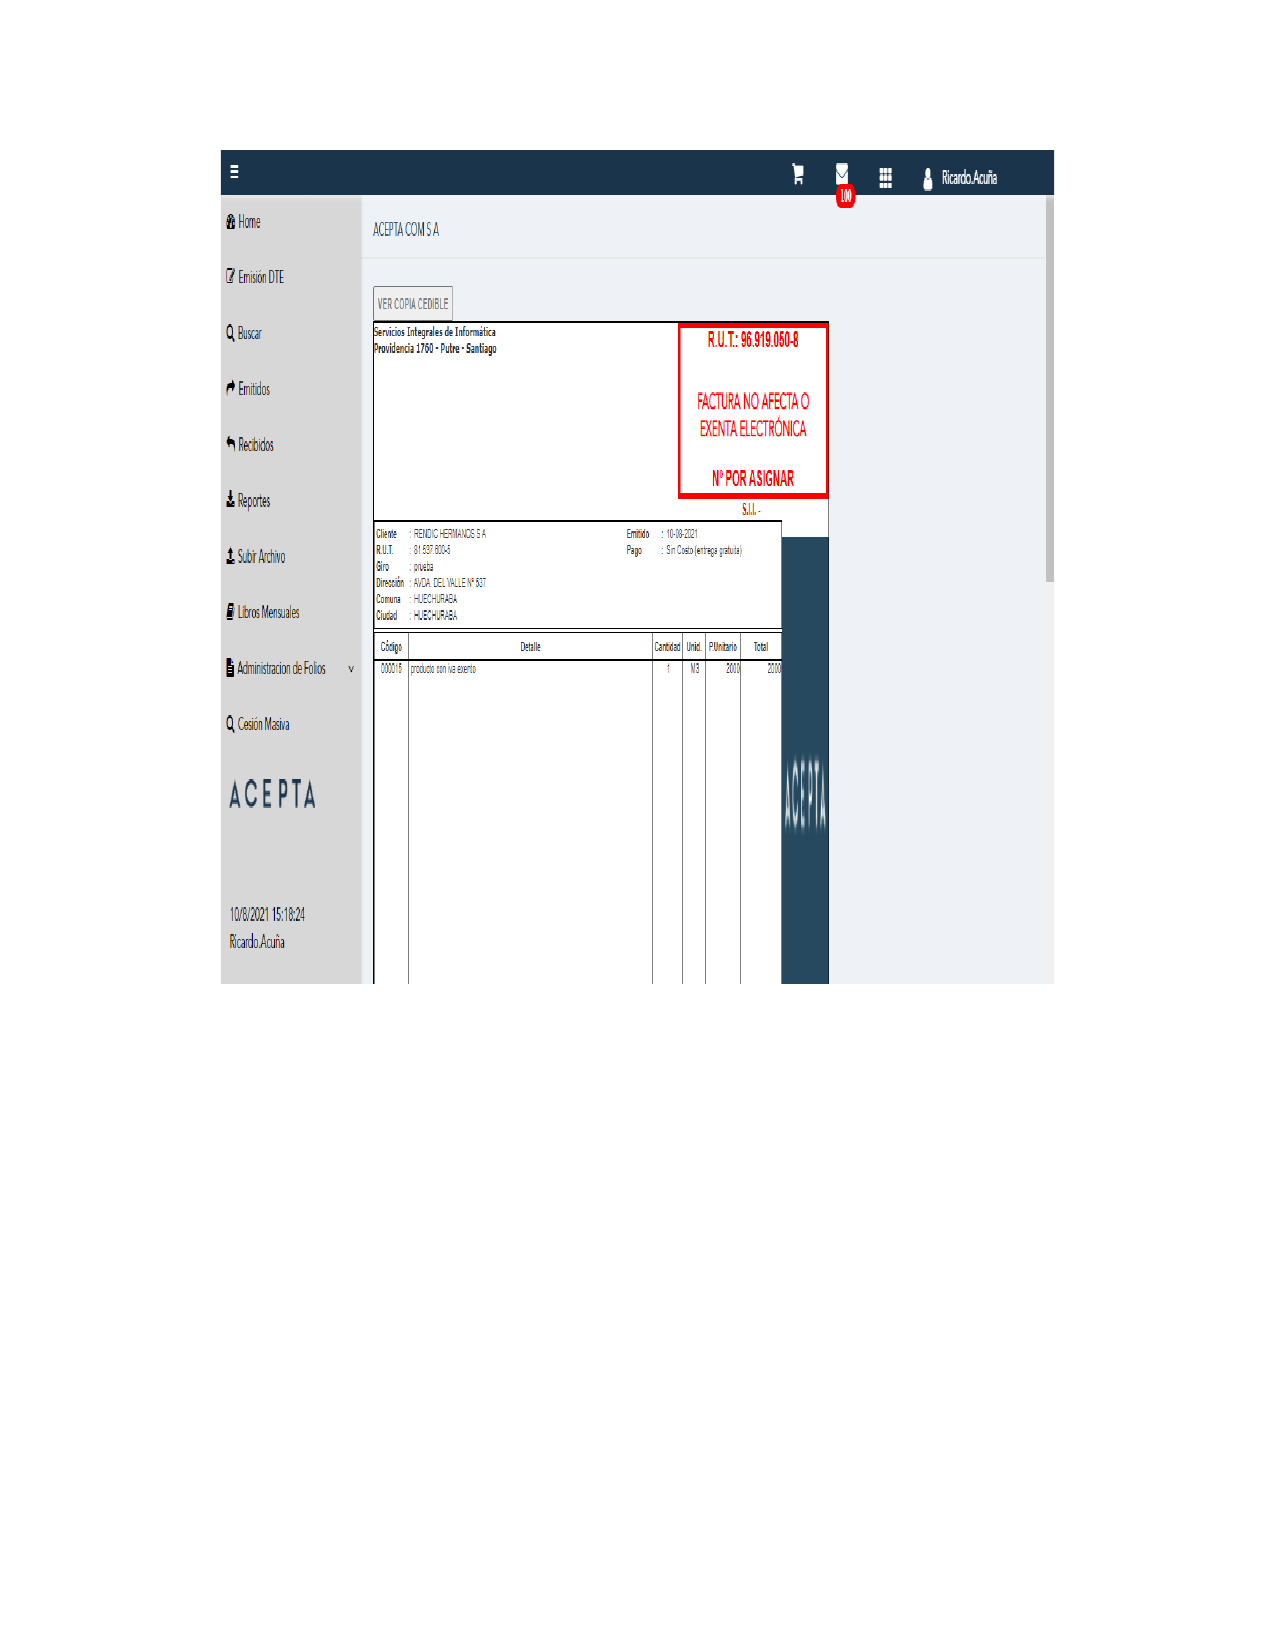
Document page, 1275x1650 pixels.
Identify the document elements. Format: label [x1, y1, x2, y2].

picture [220, 184, 1055, 1018]
